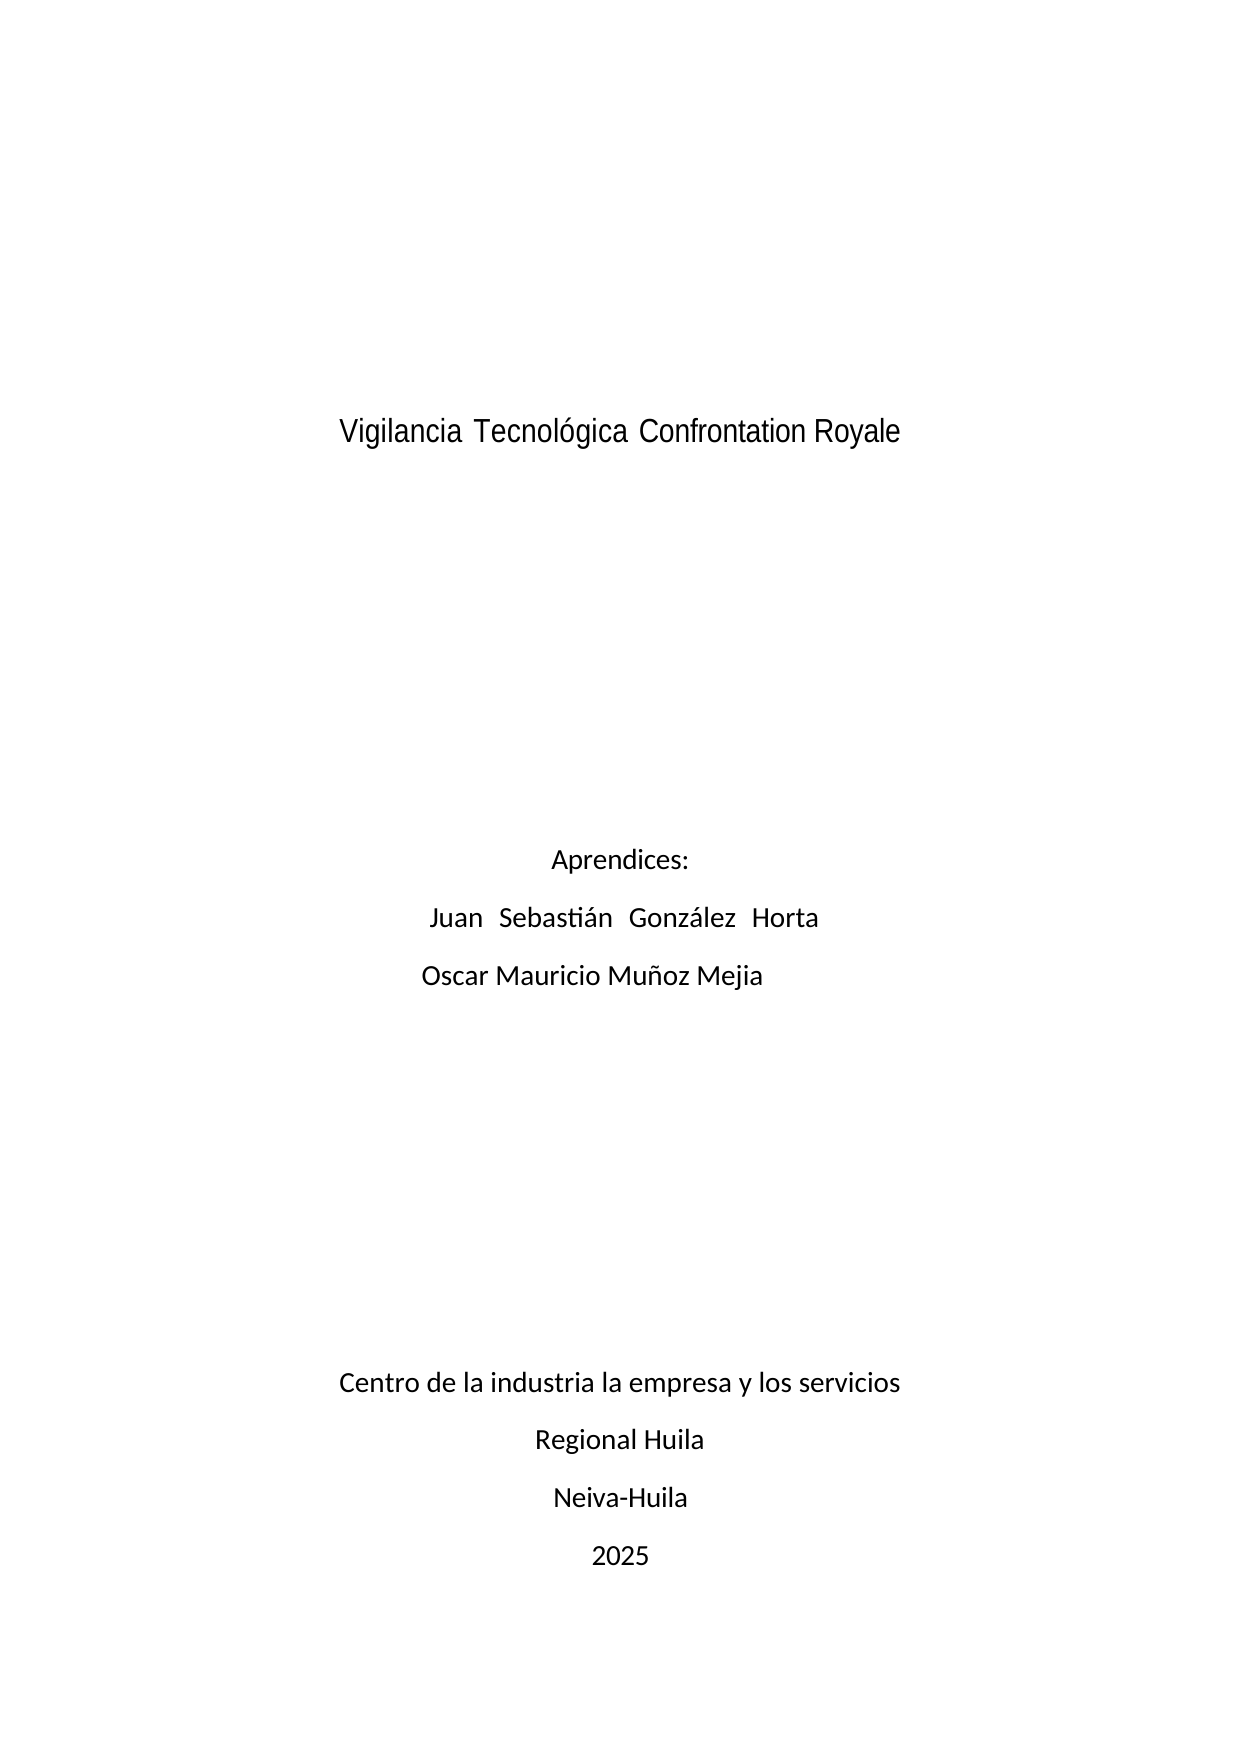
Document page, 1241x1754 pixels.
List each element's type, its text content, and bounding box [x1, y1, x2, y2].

subtitle Centro de la industria la empresa y los servicios Regional Huila [292, 1364, 947, 1457]
subtitle Neiva-Huila 2025 [527, 1479, 714, 1573]
subtitle Vigilancia Tecnológica Confrontation Royale [148, 411, 1092, 449]
subtitle Aprendices: [293, 841, 947, 877]
subtitle Juan Sebastián González Horta Oscar Mauricio Muñoz Mejia [421, 899, 819, 992]
